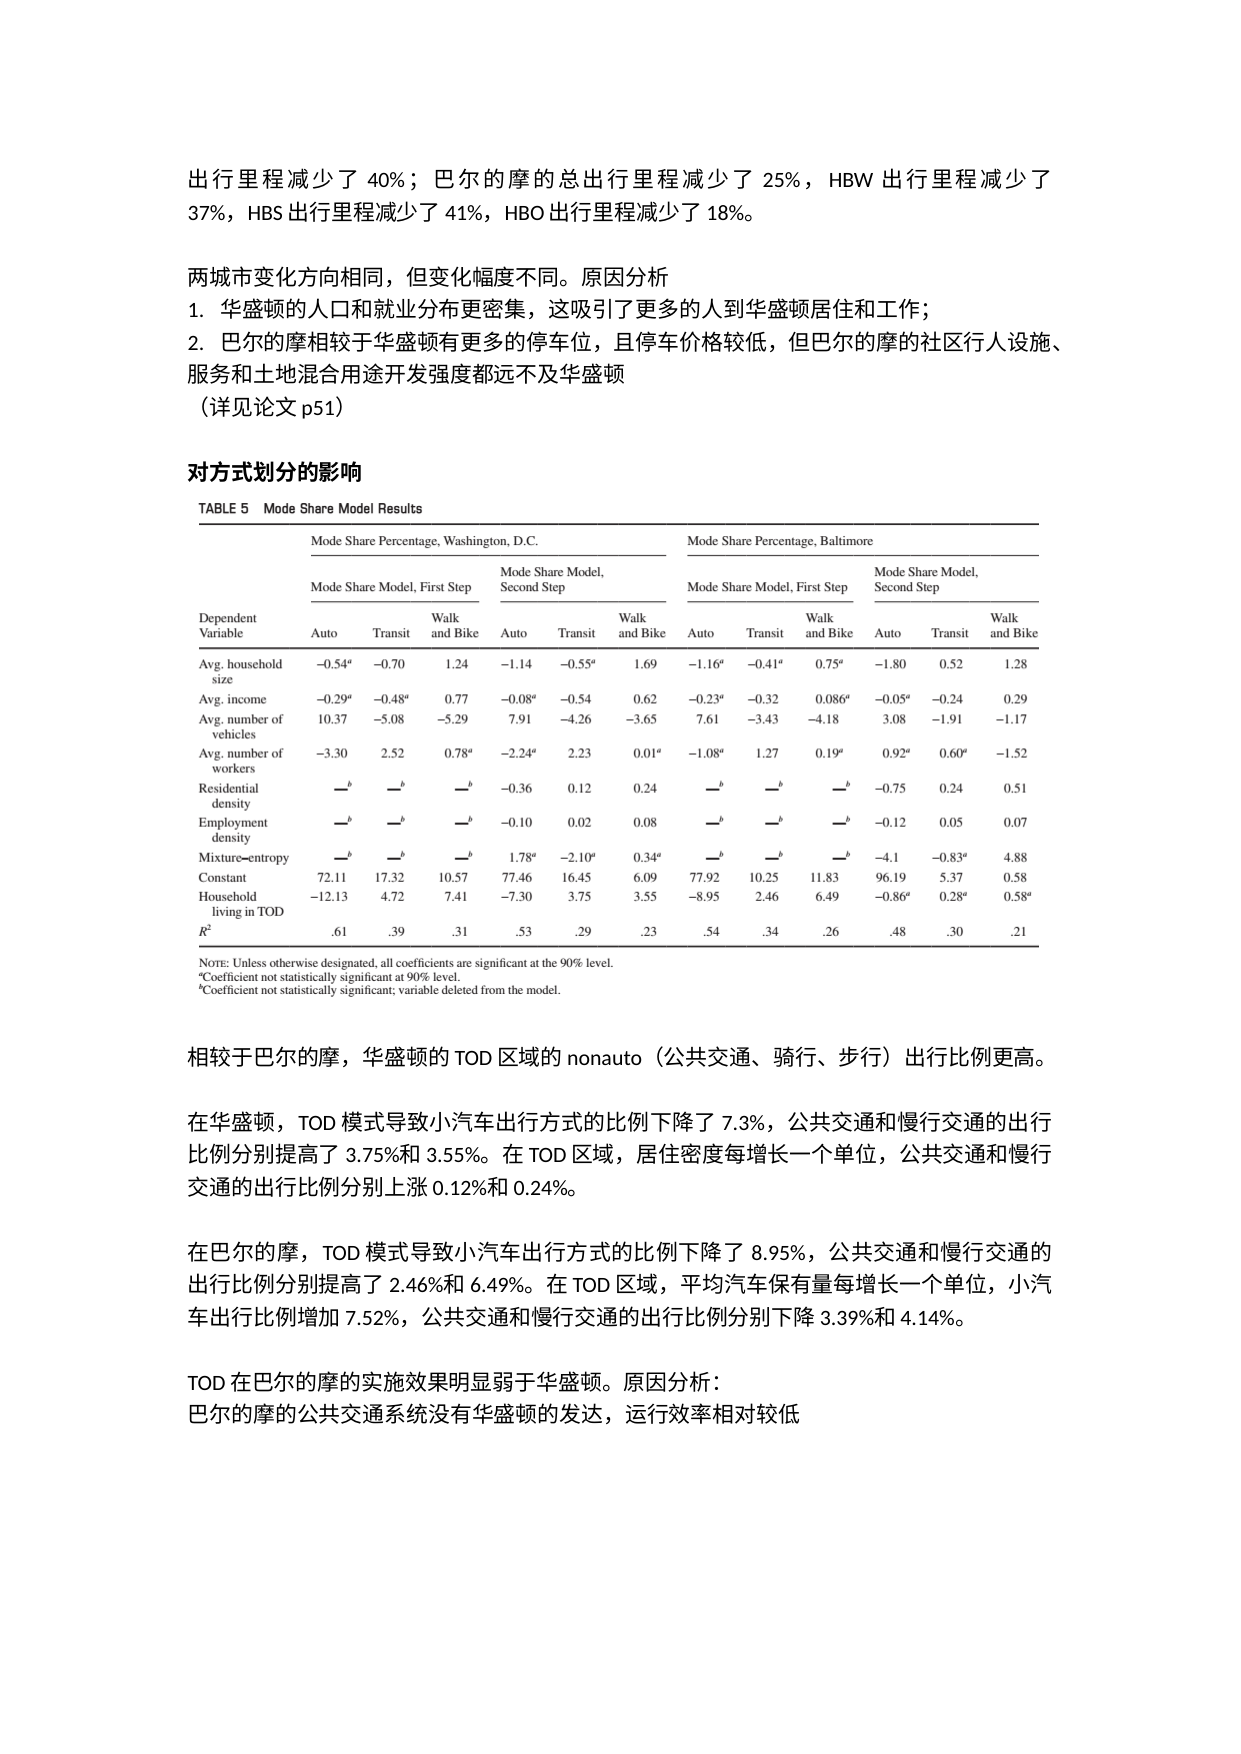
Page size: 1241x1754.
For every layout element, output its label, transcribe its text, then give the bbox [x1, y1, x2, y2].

list TOD在巴尔的摩的实施效果明显弱于华盛顿。原因分析： [187, 1364, 1053, 1397]
list 在华盛顿，TOD模式导致小汽车出行方式的比例下降了7.3%，公共交通和慢行交通的出行比例分别提高了3.75%和3.55%。在TOD区域，居住密度每增长一个单位，公共交通和慢行交通的出行比例分别上涨0.12%和0.24%。 [187, 1104, 1053, 1202]
list 巴尔的摩相较于华盛顿有更多的停车位，且停车价格较低，但巴尔的摩的社区行人设施、服务和土地混合用途开发强度都远不及华盛顿 [187, 324, 1053, 389]
list 在巴尔的摩，TOD模式导致小汽车出行方式的比例下降了8.95%，公共交通和慢行交通的出行比例分别提高了2.46%和6.49%。在TOD区域，平均汽车保有量每增长一个单位，小汽车出行比例增加7.52%，公共交通和慢行交通的出行比例分别下降3.39%和4.14%。 [187, 1234, 1053, 1332]
list 相较于巴尔的摩，华盛顿的TOD区域的nonauto（公共交通、骑行、步行）出行比例更高。 [187, 1039, 1053, 1072]
list 对方式划分的影响 [187, 454, 1053, 487]
list 两城市变化方向相同，但变化幅度不同。原因分析 [187, 259, 1053, 292]
list 巴尔的摩的公共交通系统没有华盛顿的发达，运行效率相对较低 [187, 1397, 1053, 1429]
picture [187, 487, 1053, 1008]
list 华盛顿的人口和就业分布更密集，这吸引了更多的人到华盛顿居住和工作； [187, 292, 1053, 324]
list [187, 162, 1053, 227]
list （详见论文p51） [187, 389, 1053, 422]
